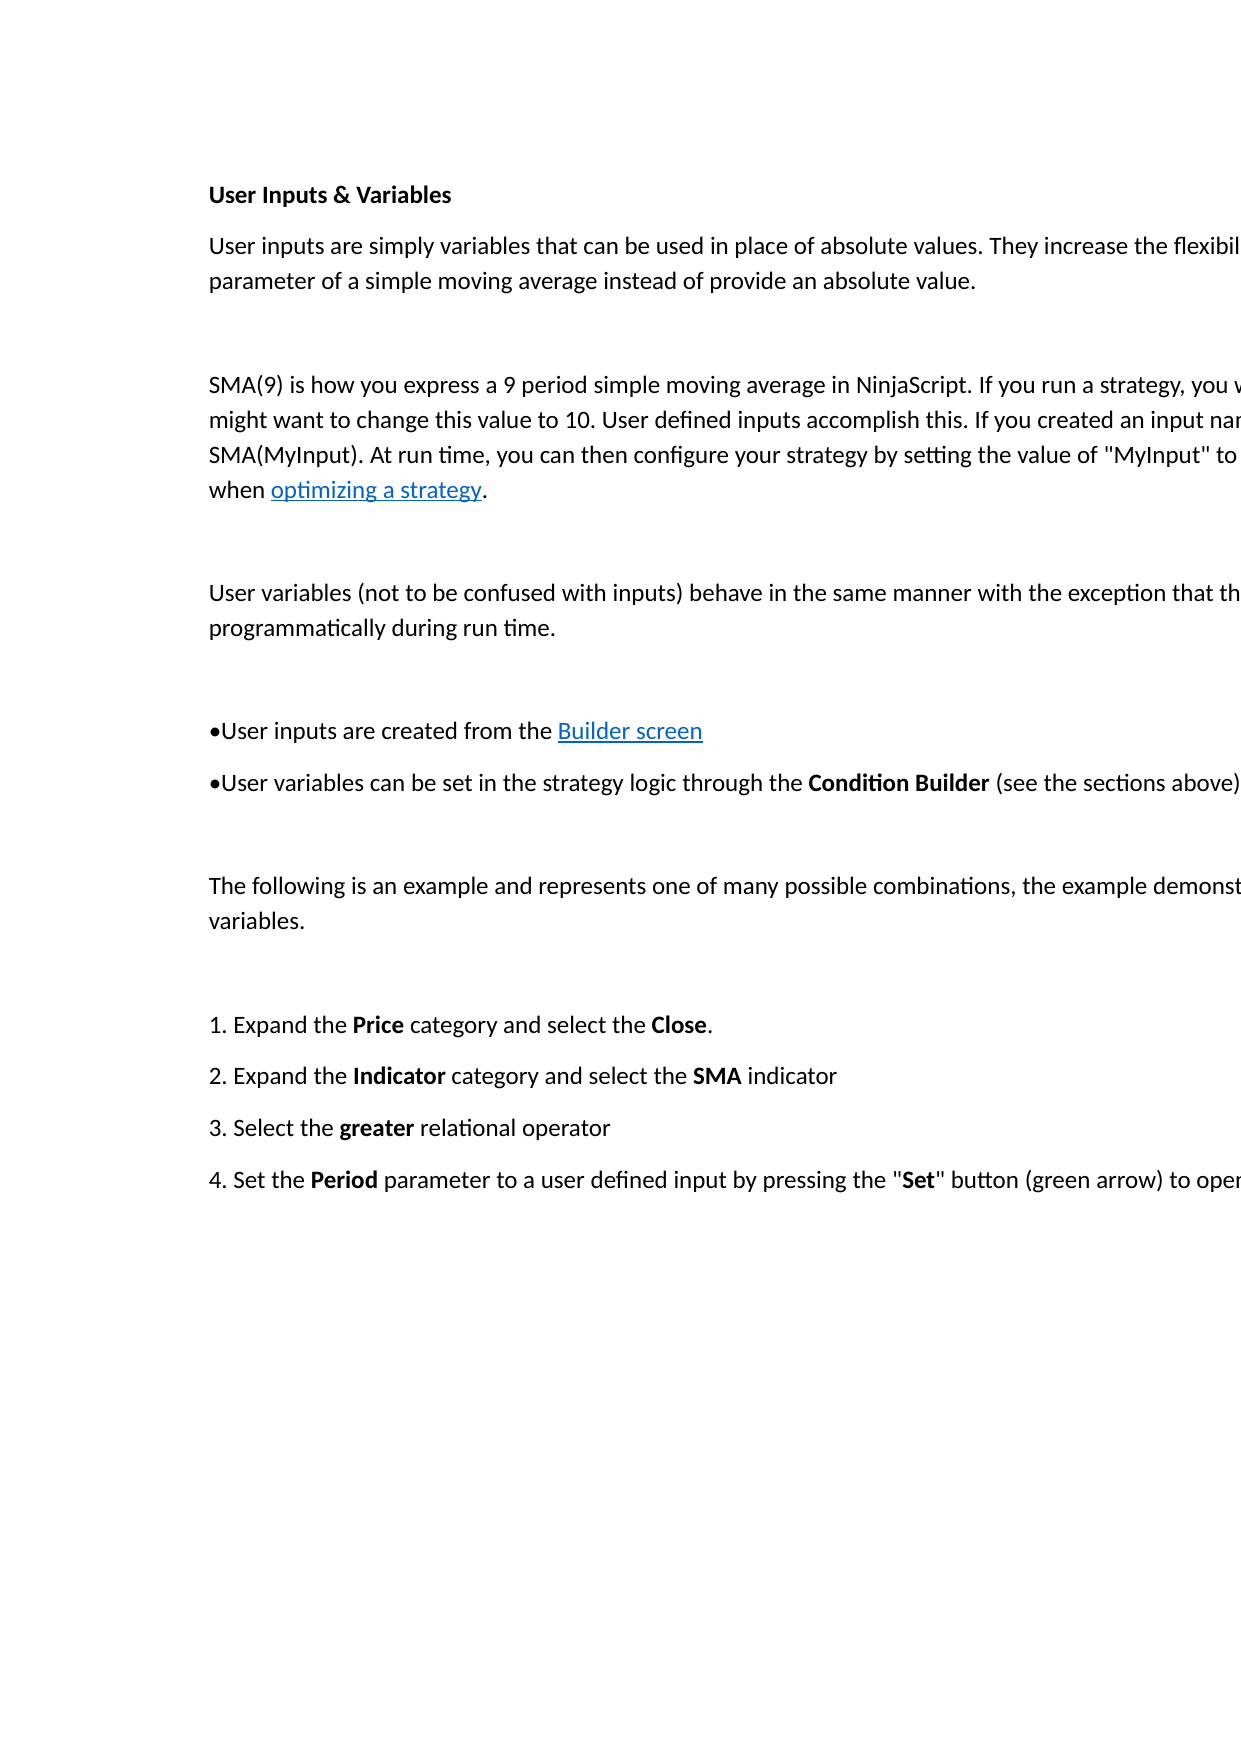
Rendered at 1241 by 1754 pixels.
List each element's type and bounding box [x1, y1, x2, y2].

table_header [177, 148, 1240, 1298]
